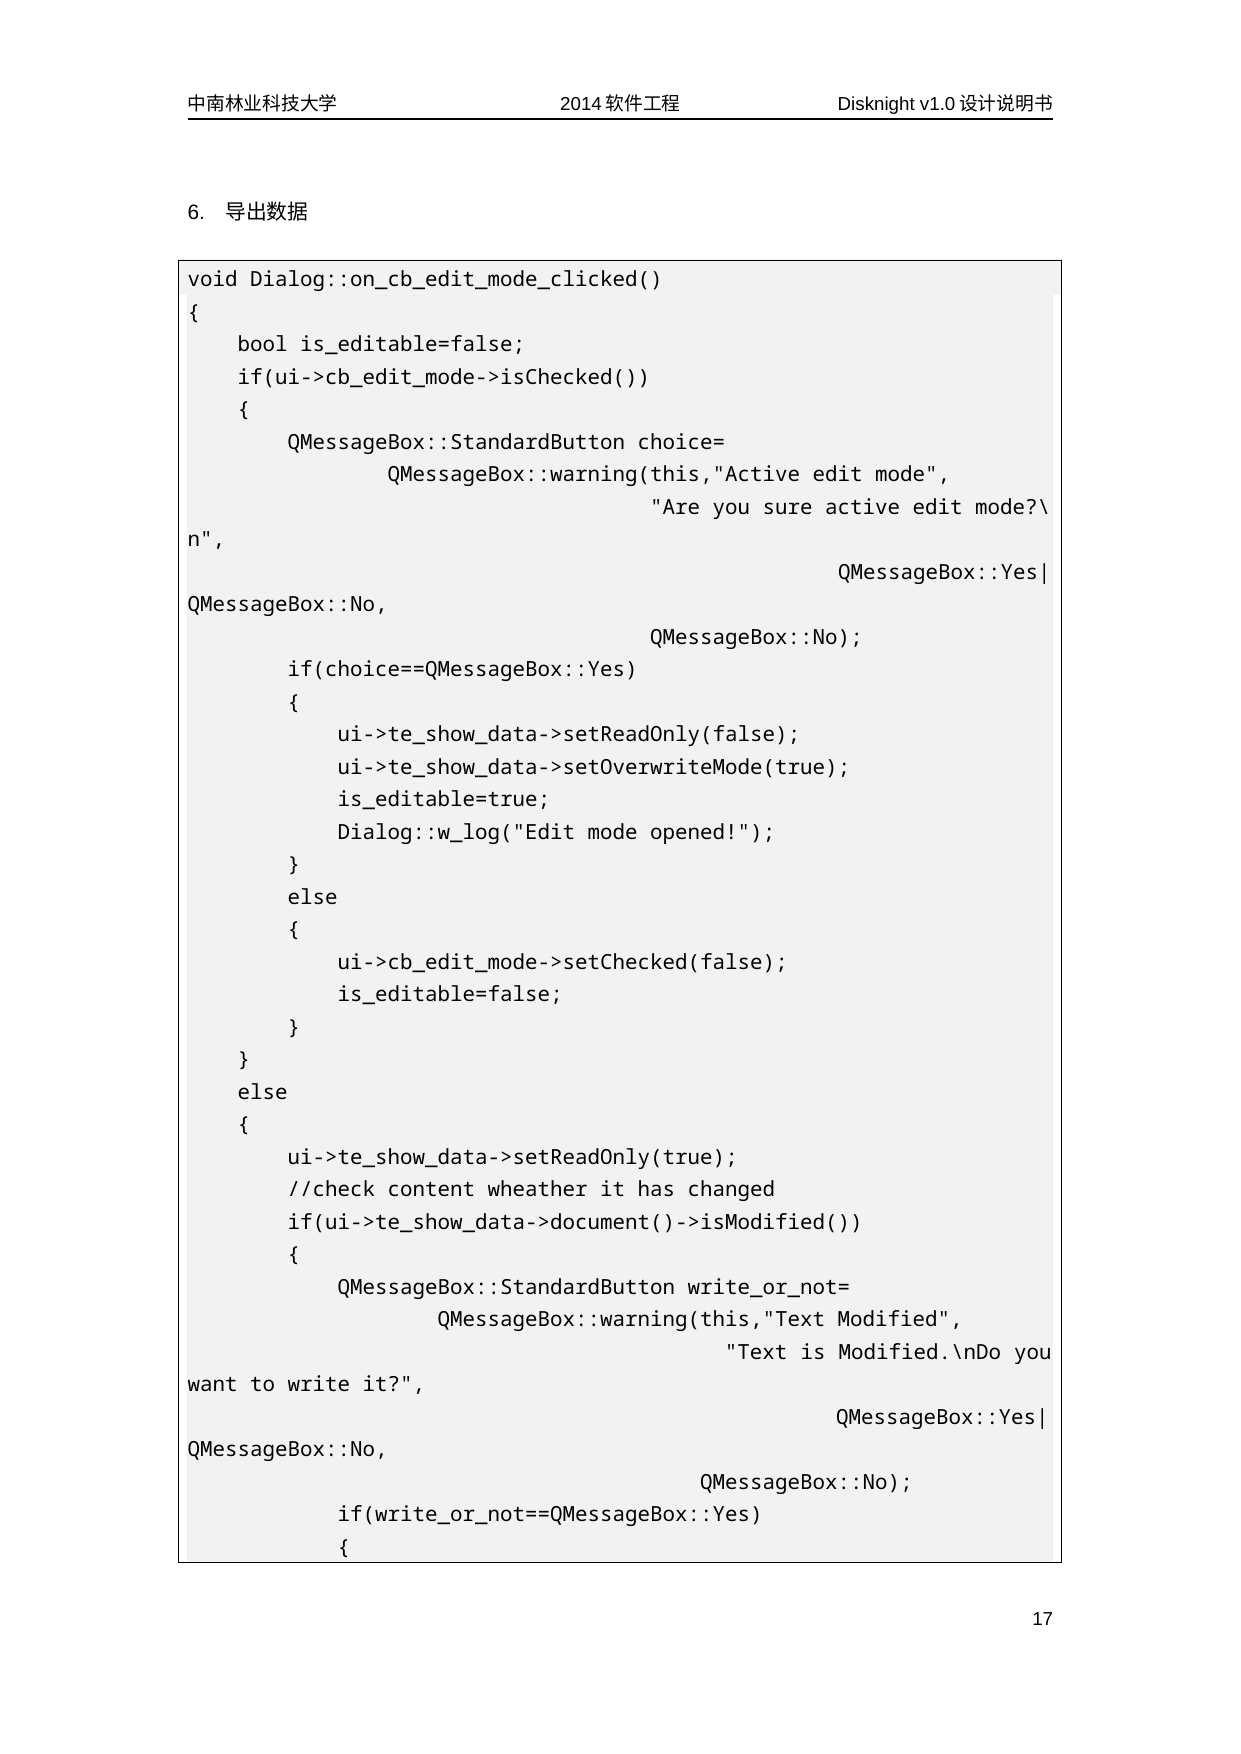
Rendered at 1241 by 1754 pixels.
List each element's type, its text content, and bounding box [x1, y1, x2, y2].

text QMessageBox::warning(this,"Active edit mode", [187, 458, 1053, 490]
text QMessageBox::Yes|QMessageBox::No, [187, 1400, 1053, 1465]
text { [187, 685, 1053, 718]
text { [187, 1238, 1053, 1270]
text "Are you sure active edit mode?\n", [187, 490, 1053, 555]
text if(choice==QMessageBox::Yes) [187, 653, 1053, 685]
list 导出数据 [187, 194, 1053, 227]
text } [187, 1043, 1053, 1075]
text is_editable=true; [187, 783, 1053, 815]
text { [187, 1108, 1053, 1140]
text { [187, 913, 1053, 945]
text } [187, 848, 1053, 880]
text ui->te_show_data->setOverwriteMode(true); [187, 750, 1053, 783]
text QMessageBox::StandardButton choice= [187, 425, 1053, 458]
text is_editable=false; [187, 978, 1053, 1010]
text if(write_or_not==QMessageBox::Yes) [187, 1498, 1053, 1530]
text { [187, 1530, 1053, 1562]
text QMessageBox::StandardButton write_or_not= [187, 1270, 1053, 1303]
text bool is_editable=false; [187, 328, 1053, 360]
text { [187, 393, 1053, 425]
text ui->te_show_data->setReadOnly(true); [187, 1140, 1053, 1173]
text } [187, 1010, 1053, 1043]
text QMessageBox::Yes|QMessageBox::No, [187, 555, 1053, 620]
text QMessageBox::No); [187, 620, 1053, 653]
text void Dialog::on_cb_edit_mode_clicked() [179, 261, 1061, 295]
text //check content wheather it has changed [187, 1173, 1053, 1205]
text ui->te_show_data->setReadOnly(false); [187, 718, 1053, 750]
text QMessageBox::warning(this,"Text Modified", [187, 1303, 1053, 1335]
text if(ui->te_show_data->document()->isModified()) [187, 1205, 1053, 1238]
text "Text is Modified.\nDo you want to write it?", [187, 1335, 1053, 1400]
text QMessageBox::No); [187, 1465, 1053, 1498]
text else [187, 1075, 1053, 1108]
text ui->cb_edit_mode->setChecked(false); [187, 945, 1053, 978]
text Dialog::w_log("Edit mode opened!"); [187, 815, 1053, 848]
text { [187, 295, 1053, 328]
text else [187, 880, 1053, 913]
text if(ui->cb_edit_mode->isChecked()) [187, 360, 1053, 393]
